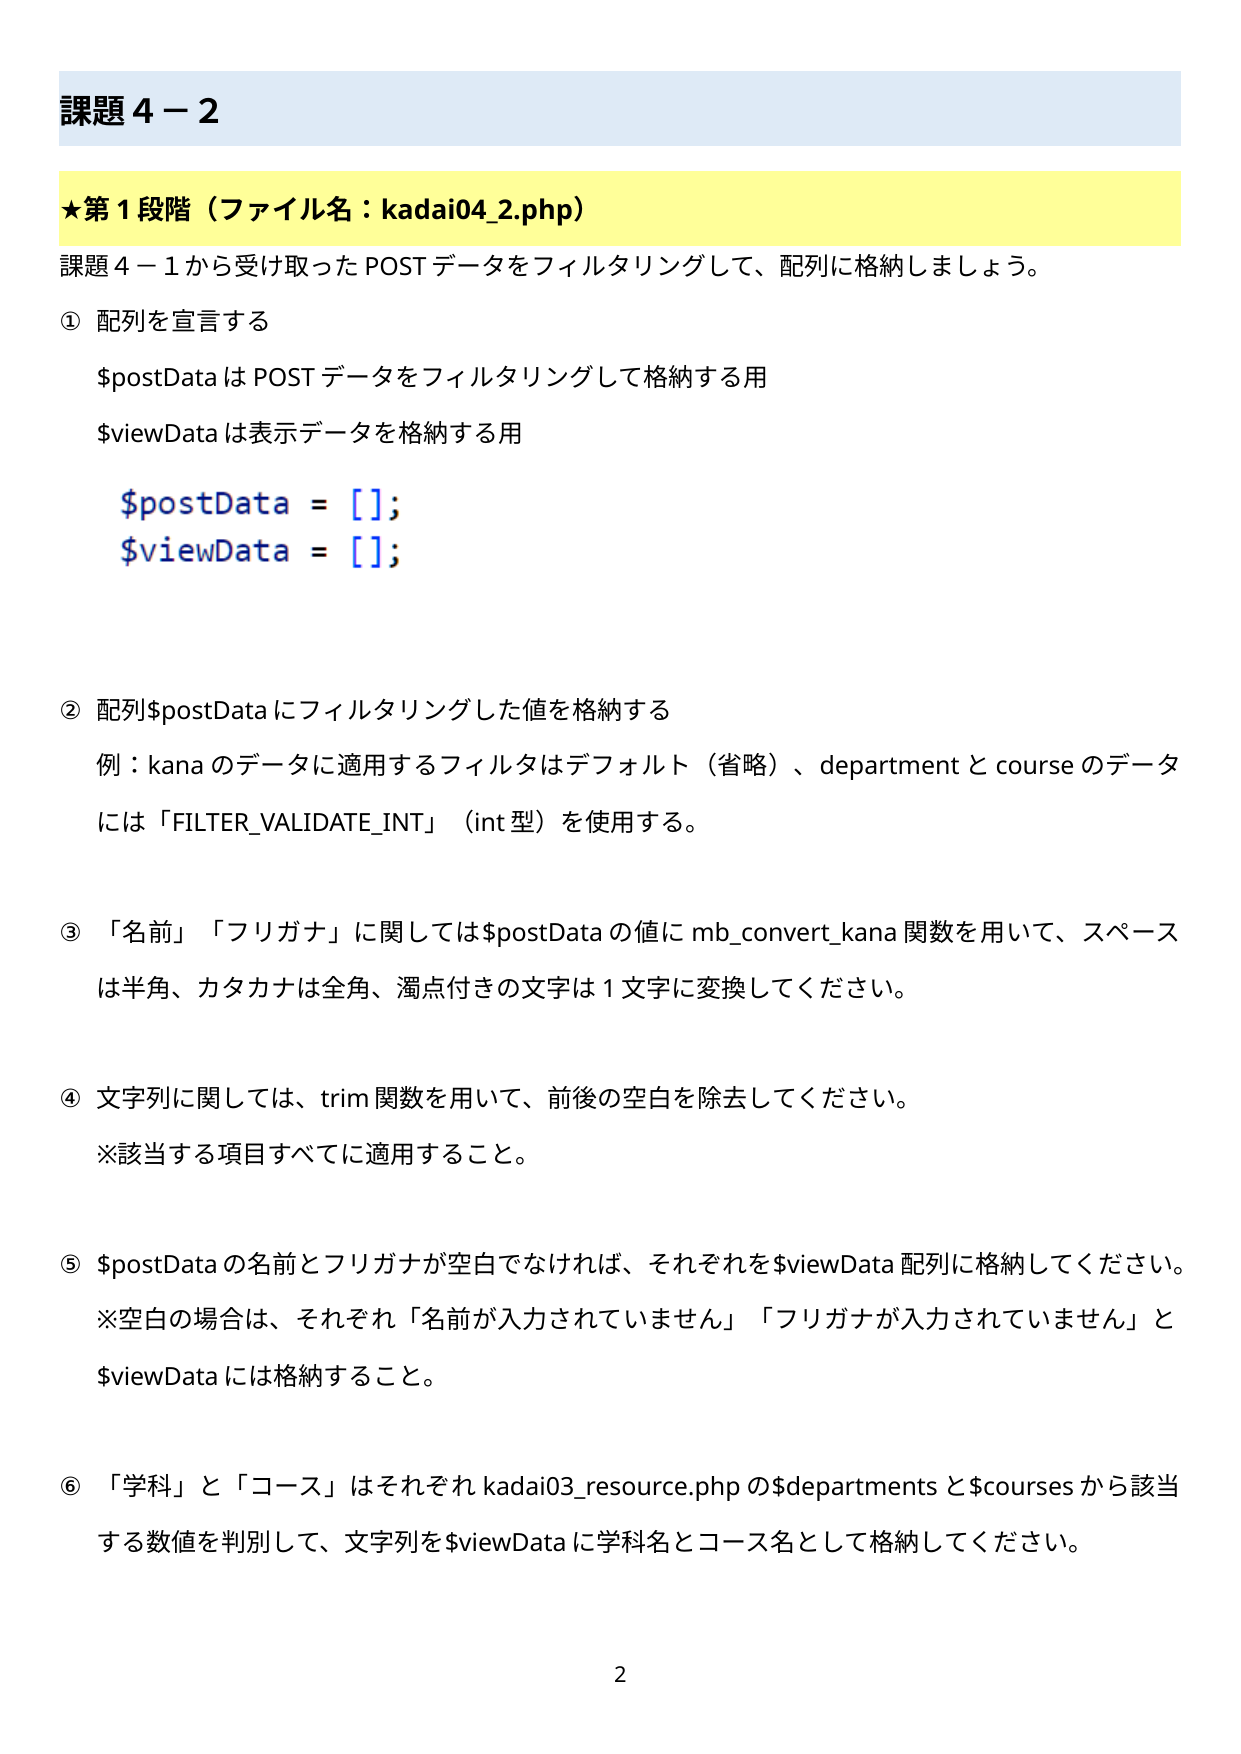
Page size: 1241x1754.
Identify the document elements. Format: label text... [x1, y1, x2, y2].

list 配列を宣言する [59, 301, 1181, 339]
text 例：kanaのデータに適用するフィルタはデフォルト（省略）、departmentとcourseのデータには「FILTER_VALIDATE_INT」（int型）を使用する。 [97, 745, 1181, 839]
list 「学科」と「コース」はそれぞれkadai03_resource.phpの$departmentsと$coursesから該当する数値を判別して、文字列を$viewDataに学科名とコース名として格納してください。 [59, 1466, 1181, 1559]
text ※該当する項目すべてに適用すること。 [97, 1133, 1181, 1171]
text $viewDataは表示データを格納する用 [97, 412, 1181, 450]
text 課題４－１から受け取ったPOSTデータをフィルタリングして、配列に格納しましょう。 [59, 246, 1181, 283]
text 課題４－２ [59, 71, 1181, 146]
text ★第1段階（ファイル名：kadai04_2.php） [59, 171, 1181, 246]
text ※空白の場合は、それぞれ「名前が入力されていません」「フリガナが入力されていません」と$viewDataには格納すること。 [97, 1299, 1181, 1393]
list 文字列に関しては、trim関数を用いて、前後の空白を除去してください。 [59, 1078, 1181, 1115]
list 配列$postDataにフィルタリングした値を格納する [59, 689, 1181, 727]
picture [96, 468, 459, 587]
list 「名前」「フリガナ」に関しては$postDataの値にmb_convert_kana関数を用いて、スペースは半角、カタカナは全角、濁点付きの文字は1文字に変換してください。 [59, 911, 1181, 1005]
text $postDataはPOSTデータをフィルタリングして格納する用 [97, 357, 1181, 394]
list $postDataの名前とフリガナが空白でなければ、それぞれを$viewData配列に格納してください。 [59, 1243, 1181, 1281]
